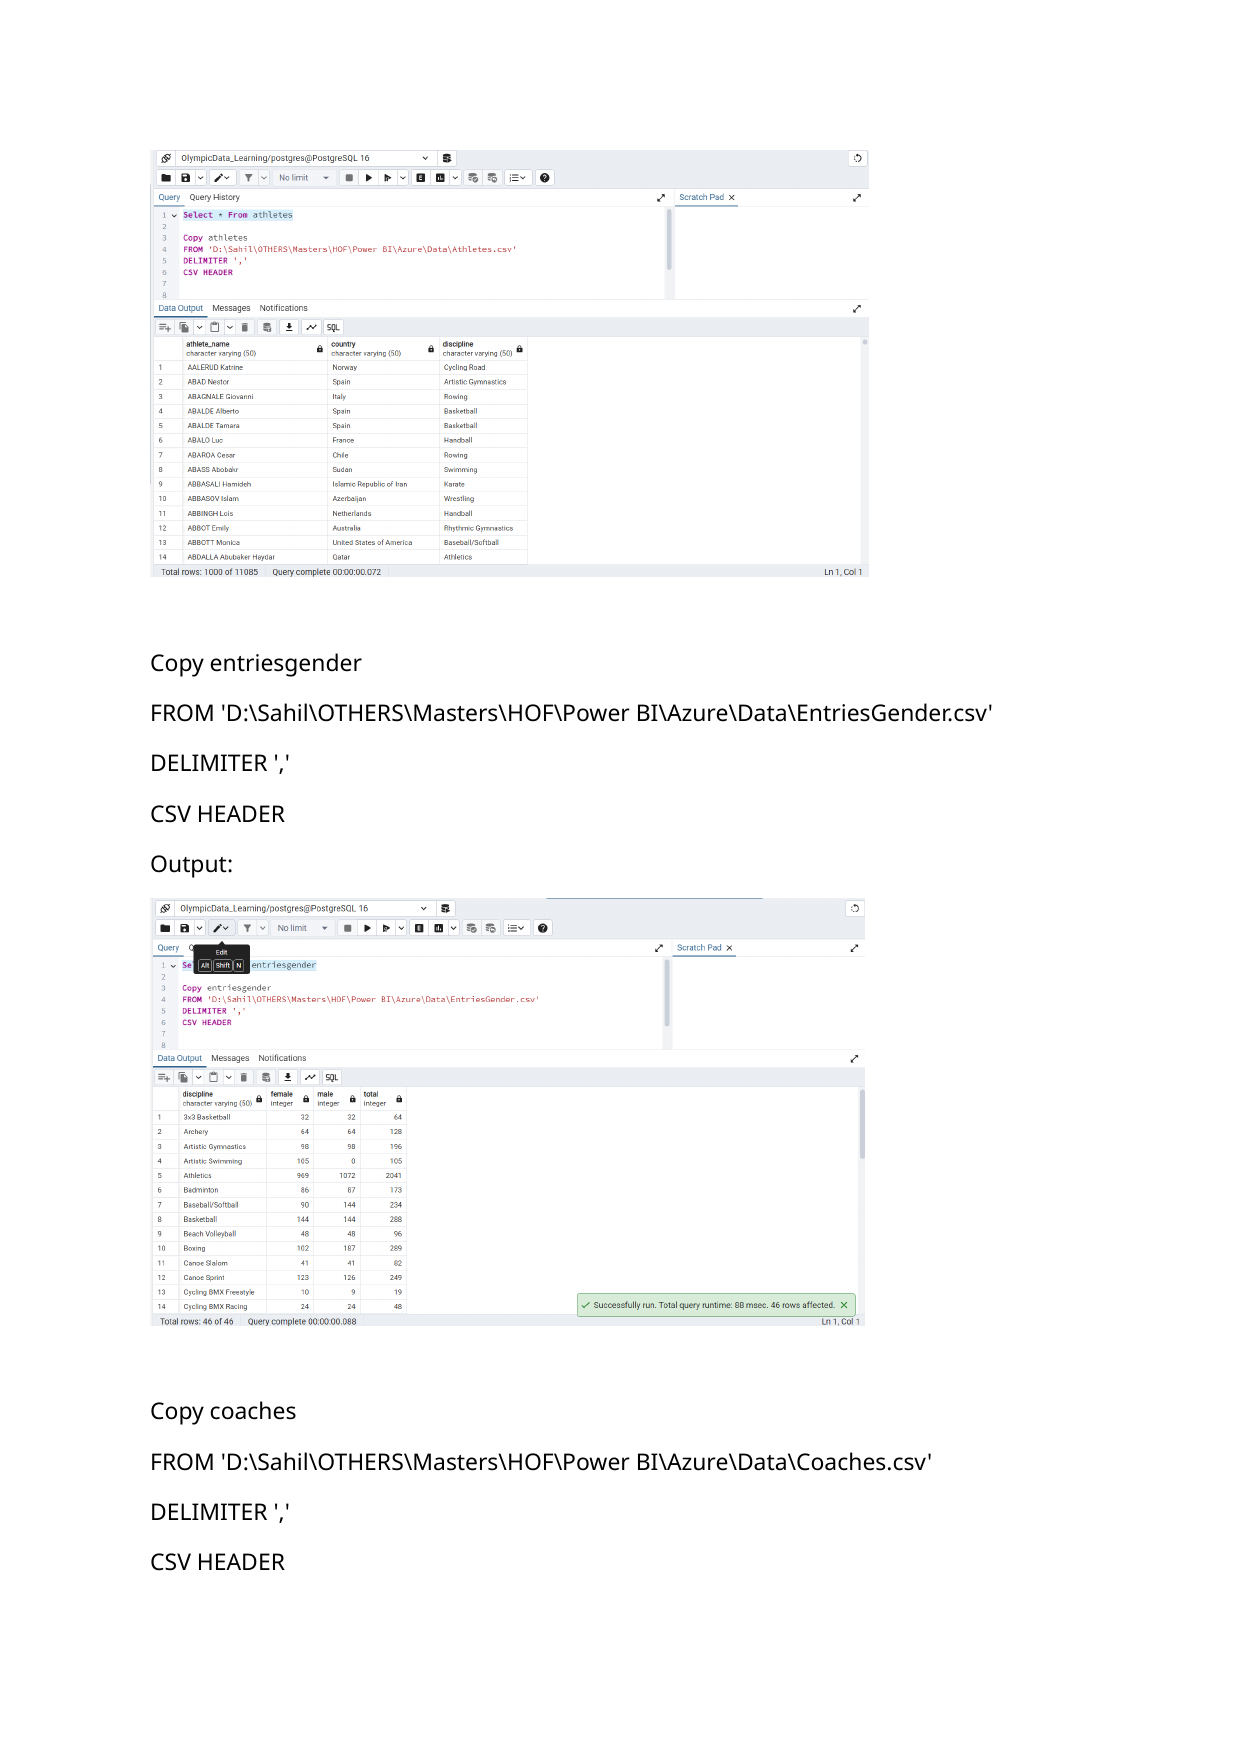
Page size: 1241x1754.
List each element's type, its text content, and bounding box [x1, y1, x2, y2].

text CSV HEADER [150, 798, 1090, 829]
text Copy entriesgender [150, 646, 1090, 678]
text CSV HEADER [150, 1546, 1090, 1577]
text DELIMITER ',' [150, 1496, 1090, 1527]
text Output: [150, 848, 1090, 879]
text FROM 'D:\Sahil\OTHERS\Masters\HOF\Power BI\Azure\Data\EntriesGender.csv' [150, 697, 1090, 728]
text DELIMITER ',' [150, 747, 1090, 778]
text FROM 'D:\Sahil\OTHERS\Masters\HOF\Power BI\Azure\Data\Coaches.csv' [150, 1445, 1090, 1477]
picture [150, 150, 869, 577]
text Copy coaches [150, 1395, 1090, 1426]
picture [150, 898, 865, 1326]
